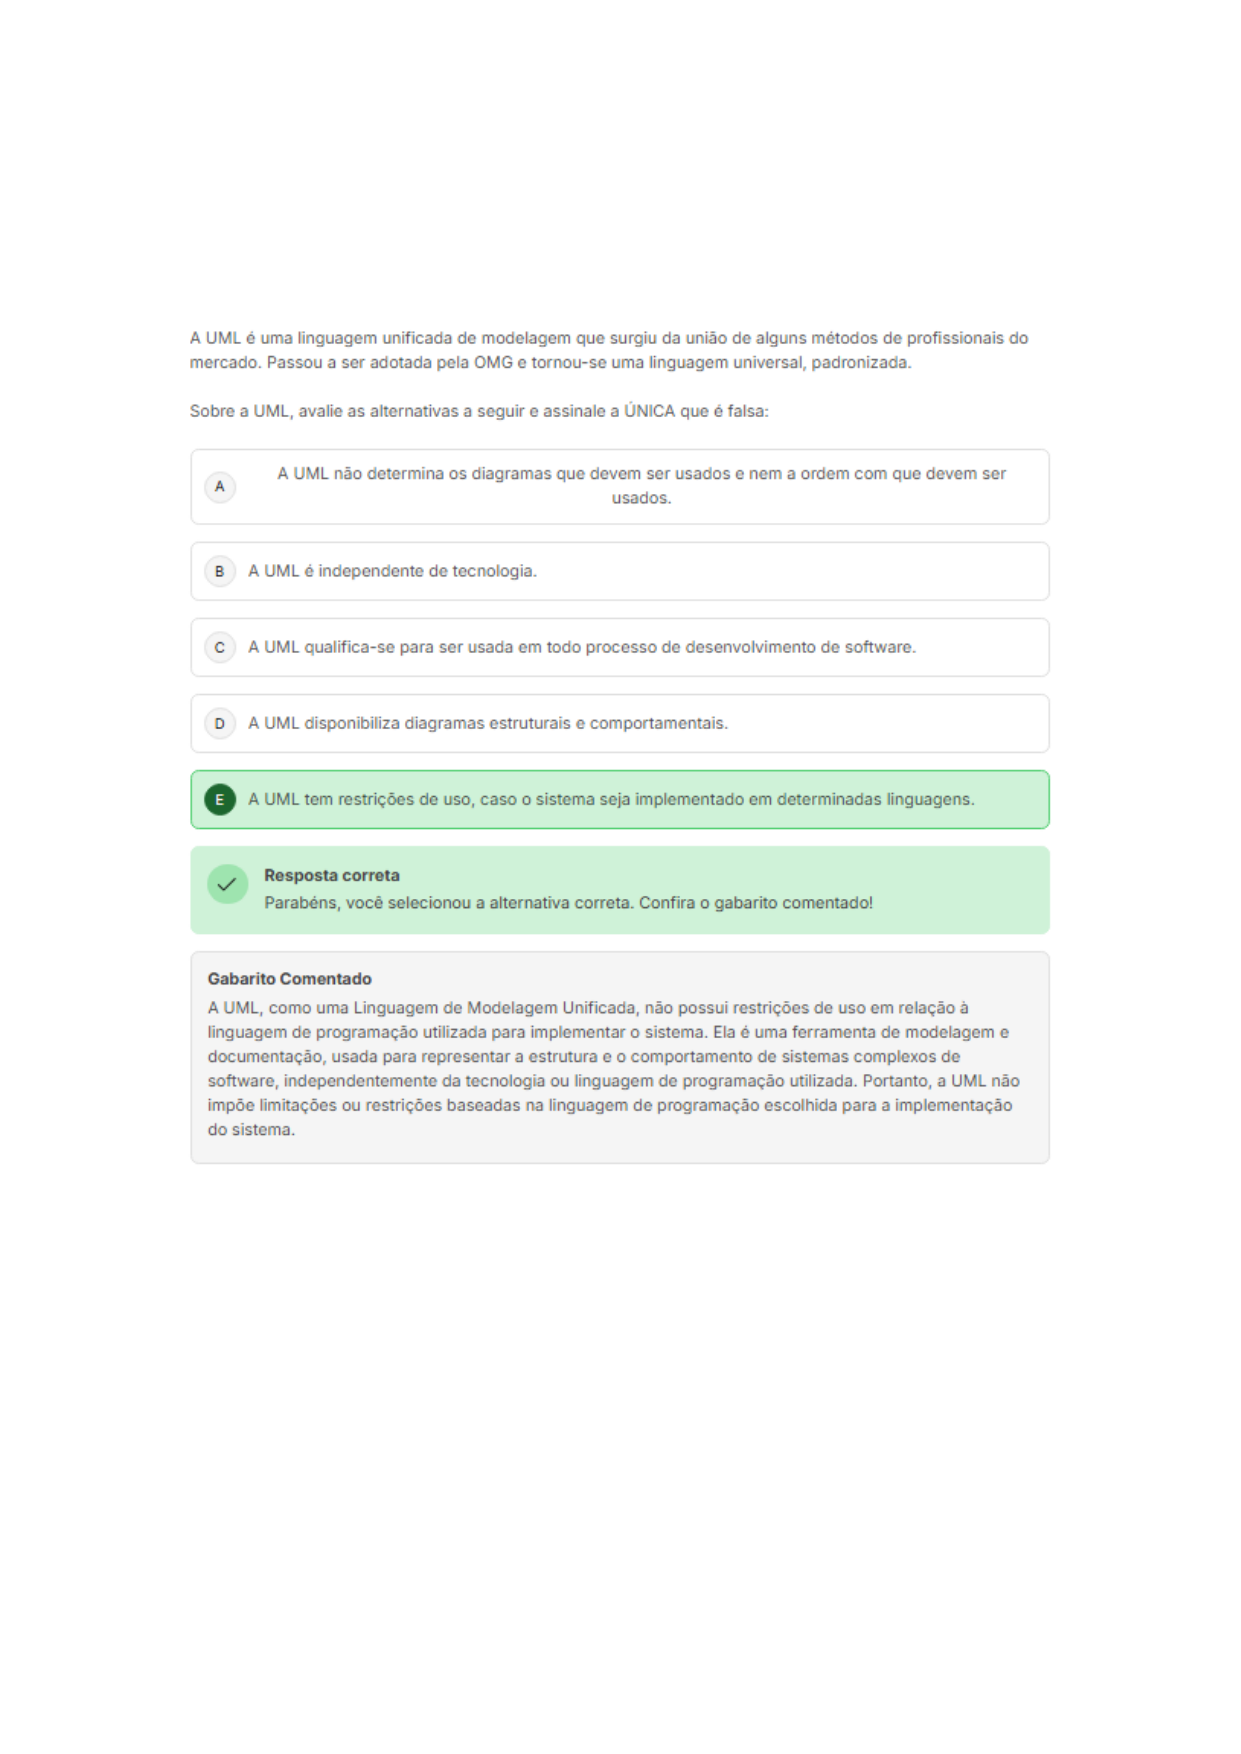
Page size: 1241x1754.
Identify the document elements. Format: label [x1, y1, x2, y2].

picture [177, 315, 1063, 1172]
